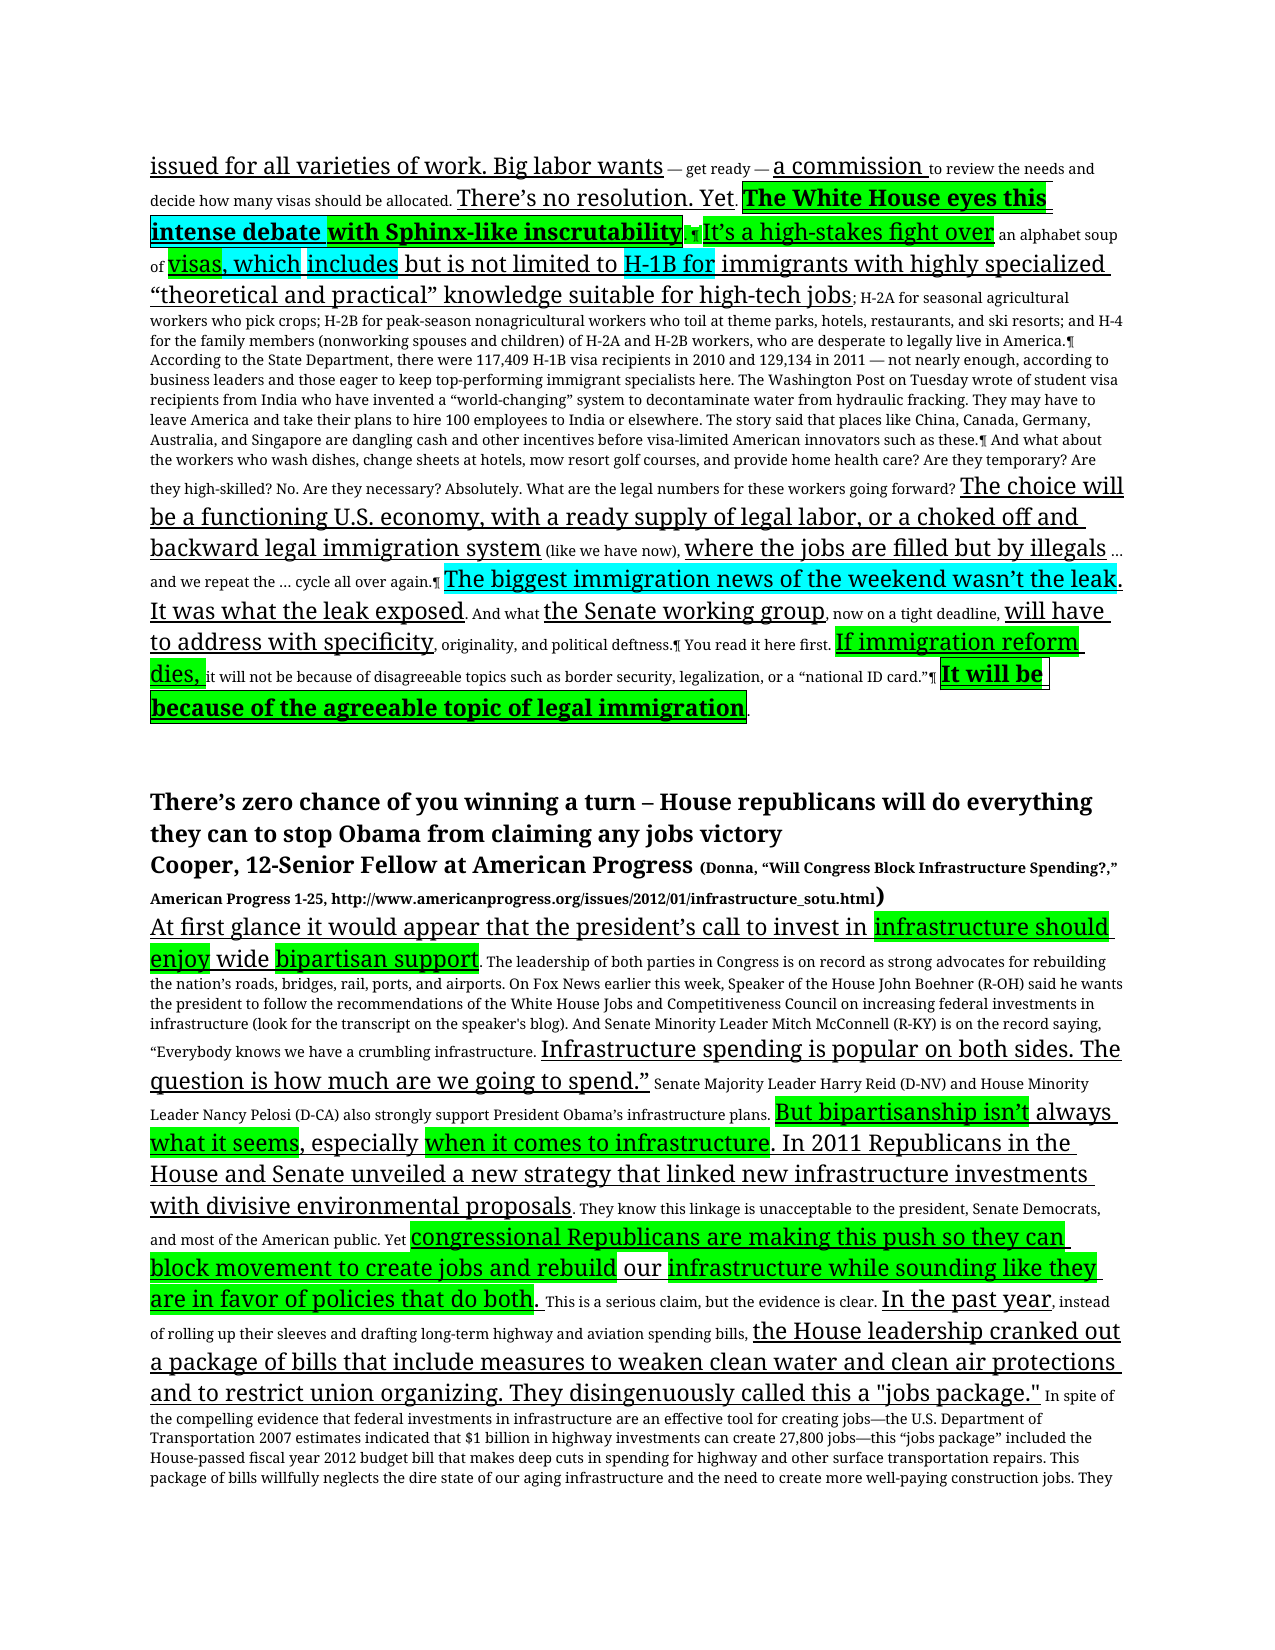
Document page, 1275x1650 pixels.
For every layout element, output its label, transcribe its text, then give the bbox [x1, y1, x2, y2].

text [150, 150, 1125, 724]
text There’s zero chance of you winning a turn – House republicans will do everything they can to stop Obama from claiming any jobs victory [150, 786, 1125, 849]
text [150, 911, 1125, 1488]
text Cooper, 12-Senior Fellow at American Progress (Donna, “Will Congress Block Infrastructure Spending?,” American Progress 1-25, http://www.americanprogress.org/issues/2012/01/infrastructure_sotu.html) [150, 849, 1125, 911]
